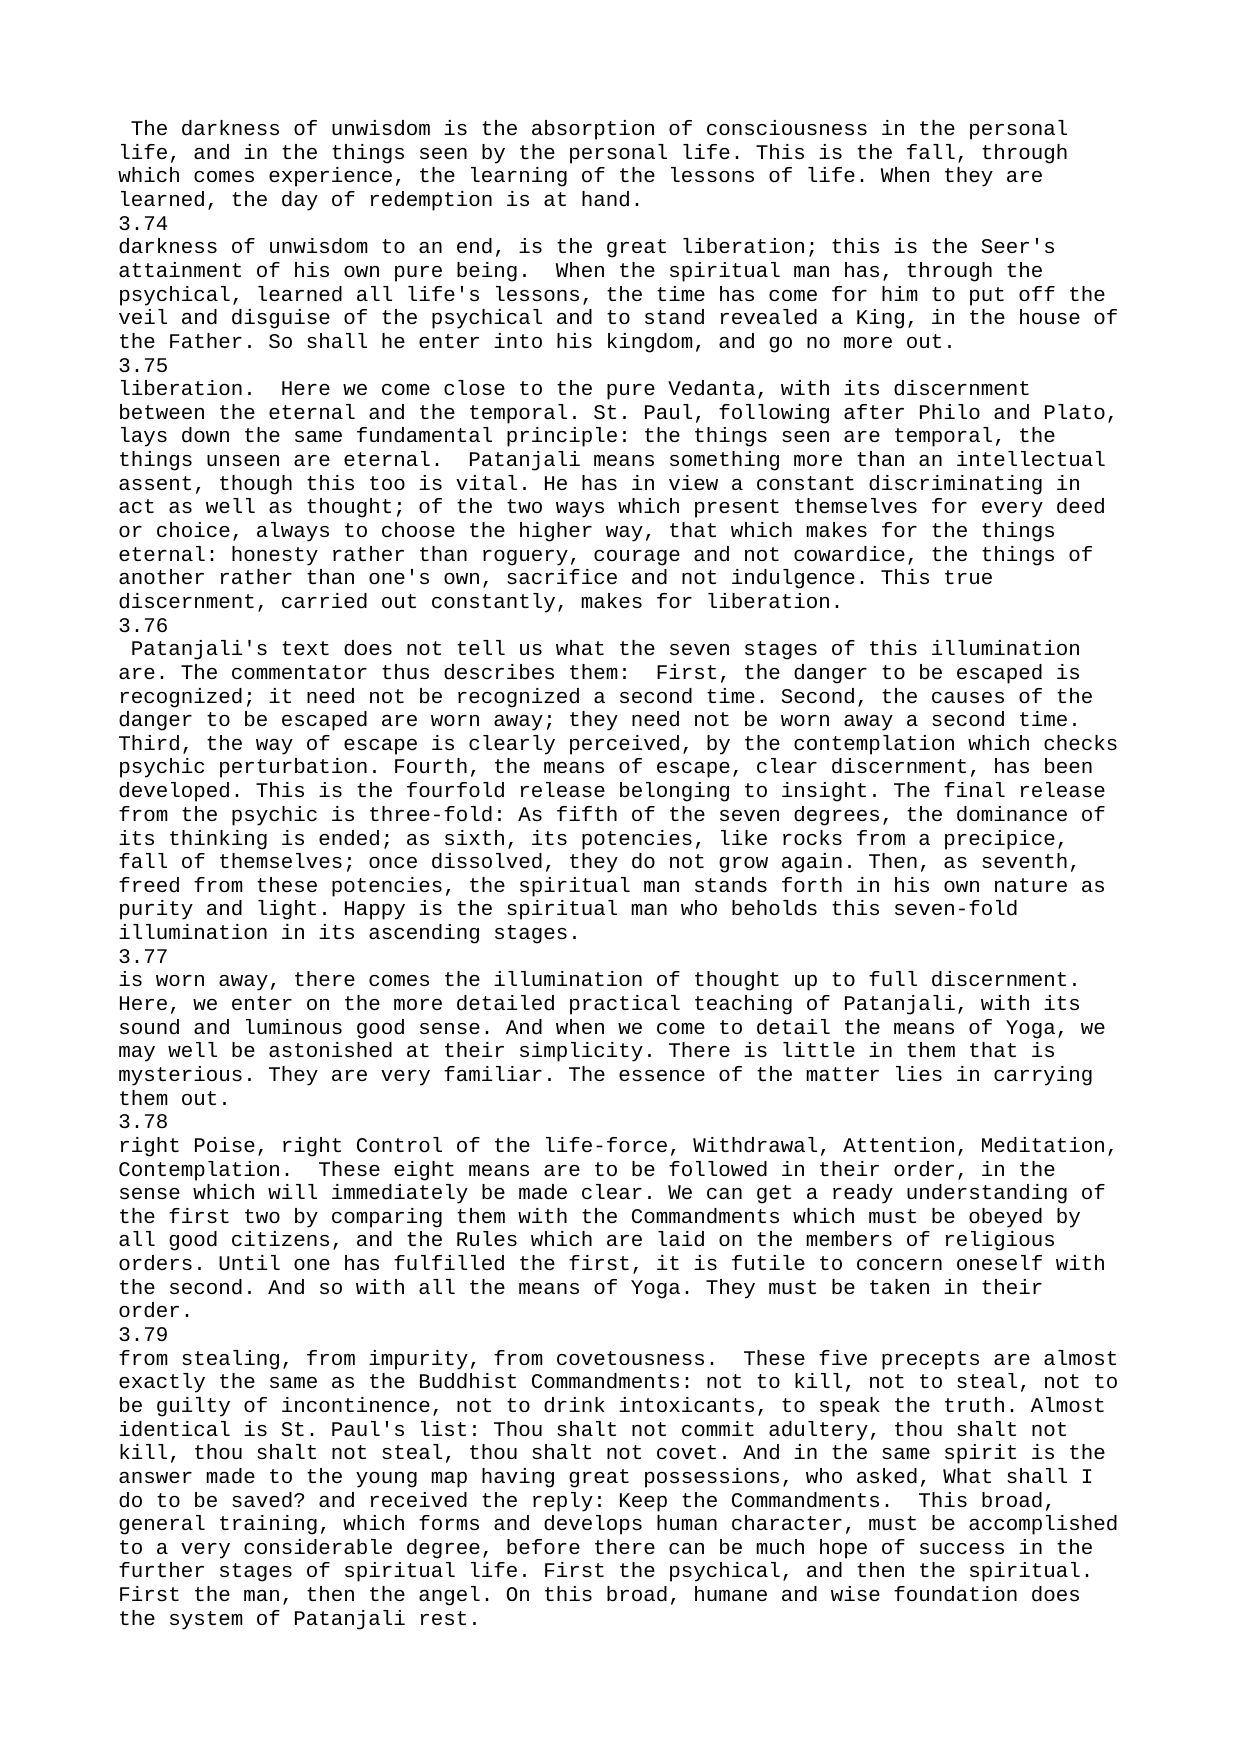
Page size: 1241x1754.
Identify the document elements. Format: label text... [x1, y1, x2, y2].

text 3.75 [118, 354, 1122, 378]
text 3.77 [118, 946, 1122, 969]
text right Poise, right Control of the life-force, Withdrawal, Attention, Meditation, Contemplation. These eight means are to be followed in their order, in the sense which will immediately be made clear. We can get a ready understanding of the first two by comparing them with the Commandments which must be obeyed by all good citizens, and the Rules which are laid on the members of religious orders. Until one has fulfilled the first, it is futile to concern oneself with the second. And so with all the means of Yoga. They must be taken in their order. [118, 1135, 1122, 1324]
text liberation. Here we come close to the pure Vedanta, with its discernment between the eternal and the temporal. St. Paul, following after Philo and Plato, lays down the same fundamental principle: the things seen are temporal, the things unseen are eternal. Patanjali means something more than an intellectual assent, though this too is vital. He has in view a constant discriminating in act as well as thought; of the two ways which present themselves for every deed or choice, always to choose the higher way, that which makes for the things eternal: honesty rather than roguery, courage and not cowardice, the things of another rather than one's own, sacrifice and not indulgence. This true discernment, carried out constantly, makes for liberation. [118, 378, 1122, 615]
text 3.78 [118, 1111, 1122, 1135]
text from stealing, from impurity, from covetousness. These five precepts are almost exactly the same as the Buddhist Commandments: not to kill, not to steal, not to be guilty of incontinence, not to drink intoxicants, to speak the truth. Almost identical is St. Paul's list: Thou shalt not commit adultery, thou shalt not kill, thou shalt not steal, thou shalt not covet. And in the same spirit is the answer made to the young map having great possessions, who asked, What shall I do to be saved? and received the reply: Keep the Commandments. This broad, general training, which forms and develops human character, must be accomplished to a very considerable degree, before there can be much hope of success in the further stages of spiritual life. First the psychical, and then the spiritual. First the man, then the angel. On this broad, humane and wise foundation does the system of Patanjali rest. [118, 1348, 1122, 1631]
text Patanjali's text does not tell us what the seven stages of this illumination are. The commentator thus describes them: First, the danger to be escaped is recognized; it need not be recognized a second time. Second, the causes of the danger to be escaped are worn away; they need not be worn away a second time. Third, the way of escape is clearly perceived, by the contemplation which checks psychic perturbation. Fourth, the means of escape, clear discernment, has been developed. This is the fourfold release belonging to insight. The final release from the psychic is three-fold: As fifth of the seven degrees, the dominance of its thinking is ended; as sixth, its potencies, like rocks from a precipice, fall of themselves; once dissolved, they do not grow again. Then, as seventh, freed from these potencies, the spiritual man stands forth in his own nature as purity and light. Happy is the spiritual man who beholds this seven-fold illumination in its ascending stages. [118, 638, 1122, 946]
text 3.79 [118, 1324, 1122, 1348]
text is worn away, there comes the illumination of thought up to full discernment. Here, we enter on the more detailed practical teaching of Patanjali, with its sound and luminous good sense. And when we come to detail the means of Yoga, we may well be astonished at their simplicity. There is little in them that is mysterious. They are very familiar. The essence of the matter lies in carrying them out. [118, 969, 1122, 1111]
text The darkness of unwisdom is the absorption of consciousness in the personal life, and in the things seen by the personal life. This is the fall, through which comes experience, the learning of the lessons of life. When they are learned, the day of redemption is at hand. [118, 118, 1122, 213]
text 3.76 [118, 615, 1122, 638]
text 3.74 [118, 213, 1122, 236]
text darkness of unwisdom to an end, is the great liberation; this is the Seer's attainment of his own pure being. When the spiritual man has, through the psychical, learned all life's lessons, the time has come for him to put off the veil and disguise of the psychical and to stand revealed a King, in the house of the Father. So shall he enter into his kingdom, and go no more out. [118, 236, 1122, 354]
